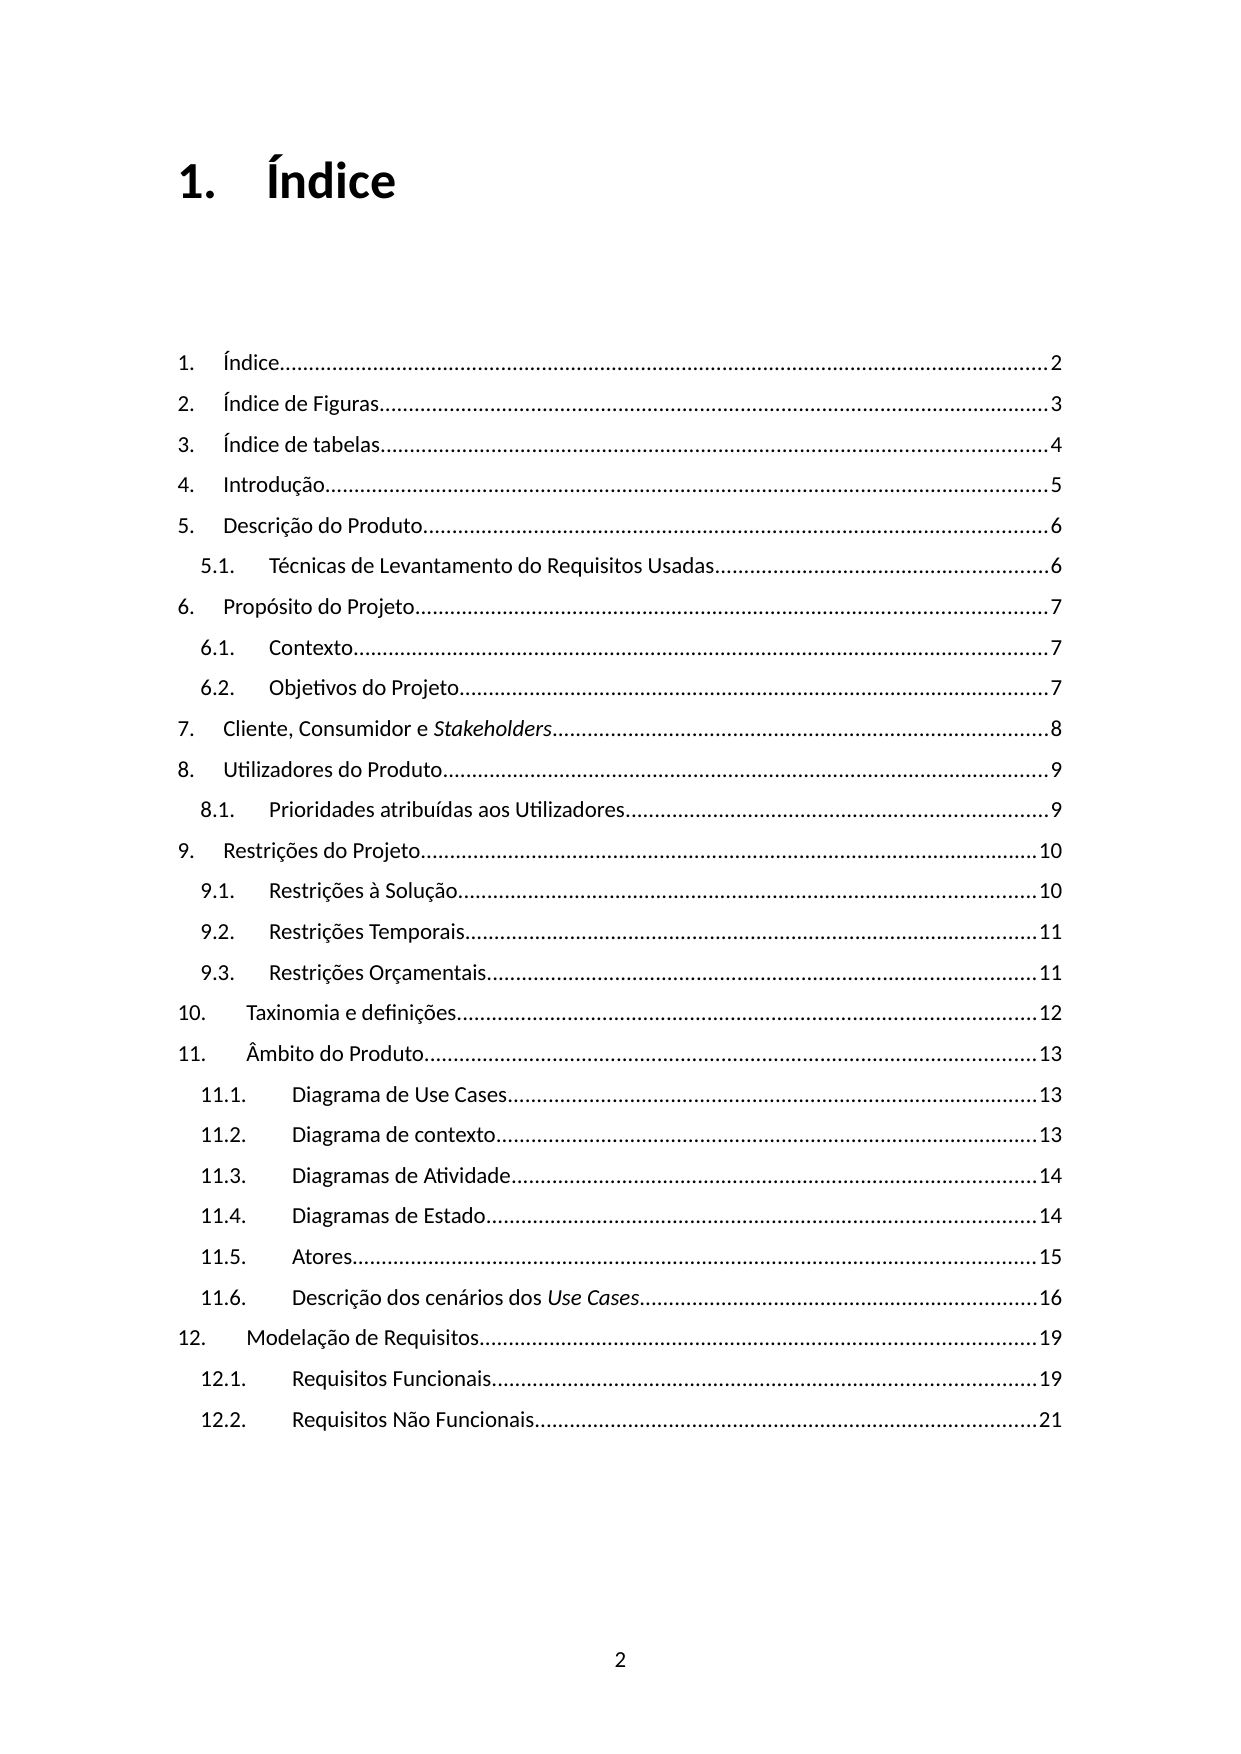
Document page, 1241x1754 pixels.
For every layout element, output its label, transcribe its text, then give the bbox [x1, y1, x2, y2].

subtitle Índice [177, 148, 1063, 211]
